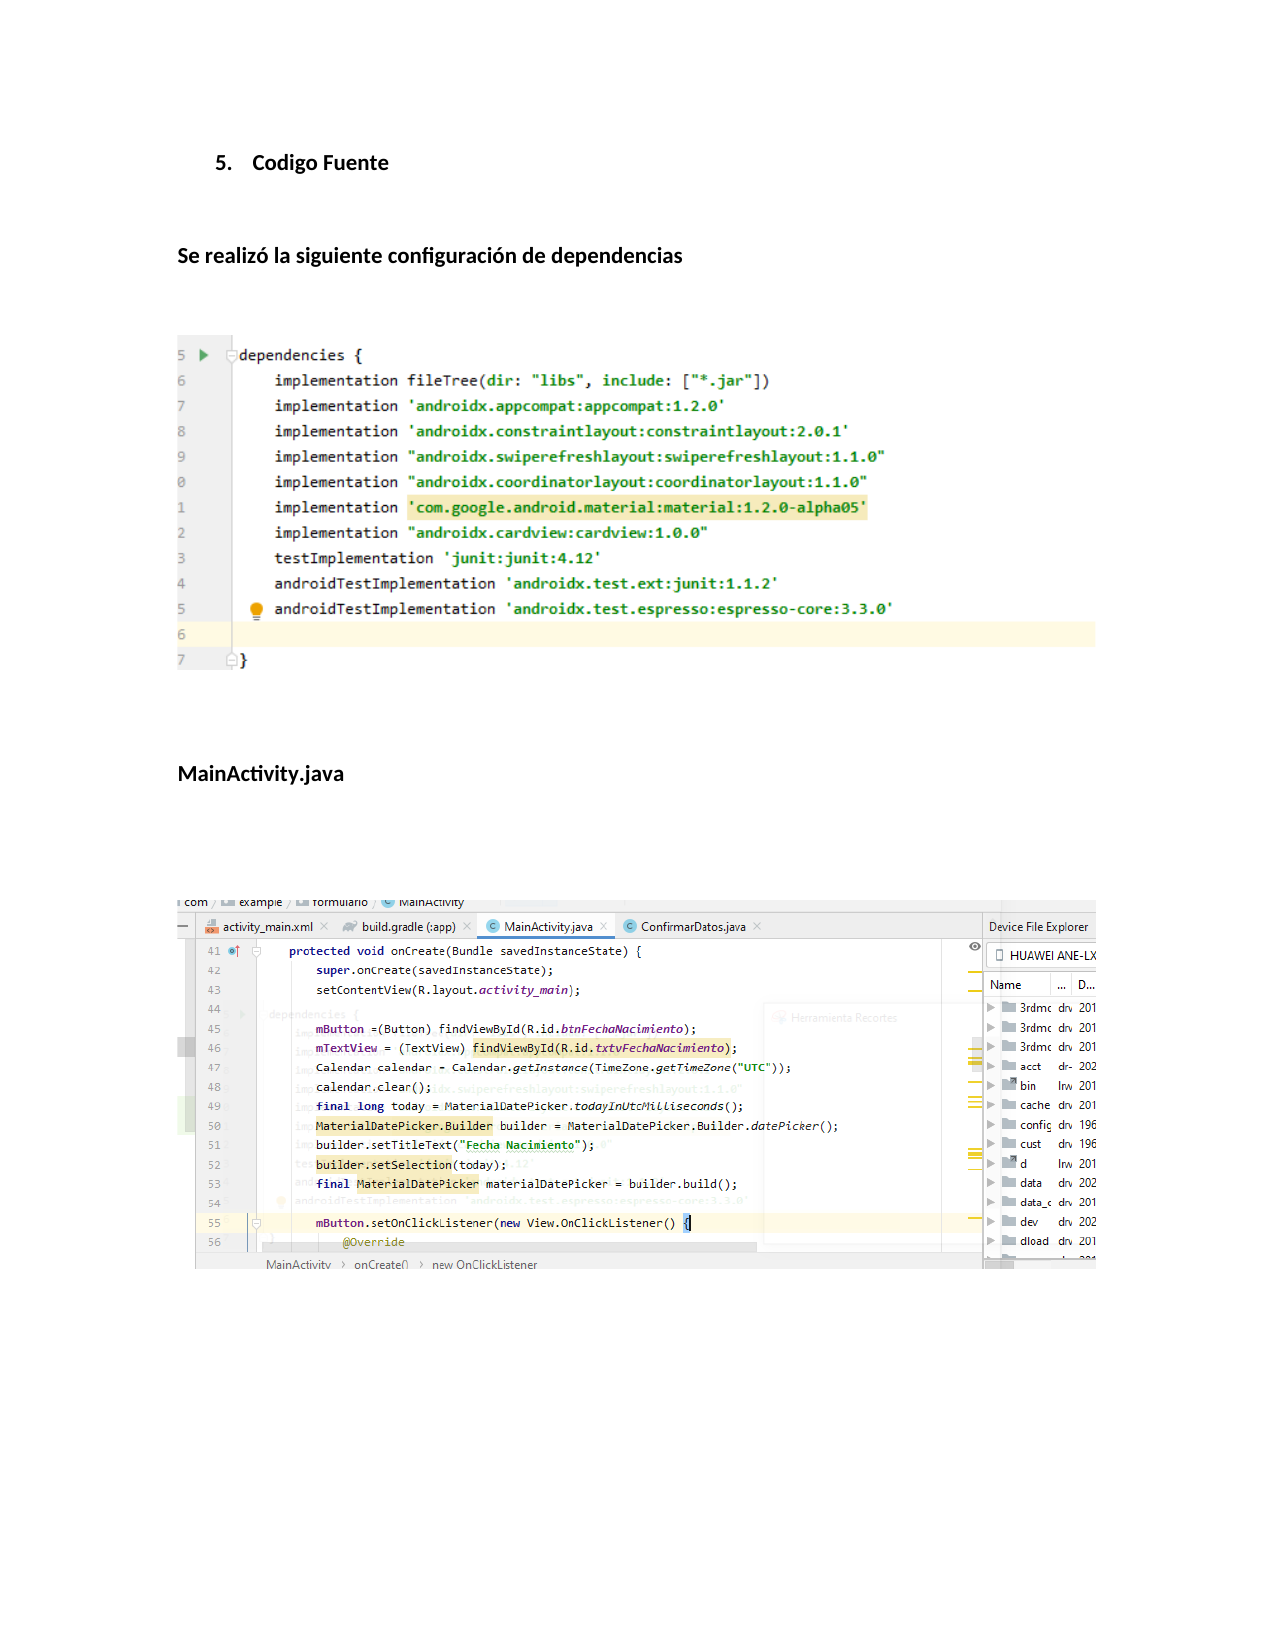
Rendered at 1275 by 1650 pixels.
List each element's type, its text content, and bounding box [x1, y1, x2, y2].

list Codigo Fuente [215, 148, 1098, 176]
text MainActivity.java [177, 759, 1098, 787]
picture [177, 335, 1095, 670]
picture [177, 900, 1095, 1269]
text Se realizó la siguiente configuración de dependencias [177, 241, 1098, 269]
